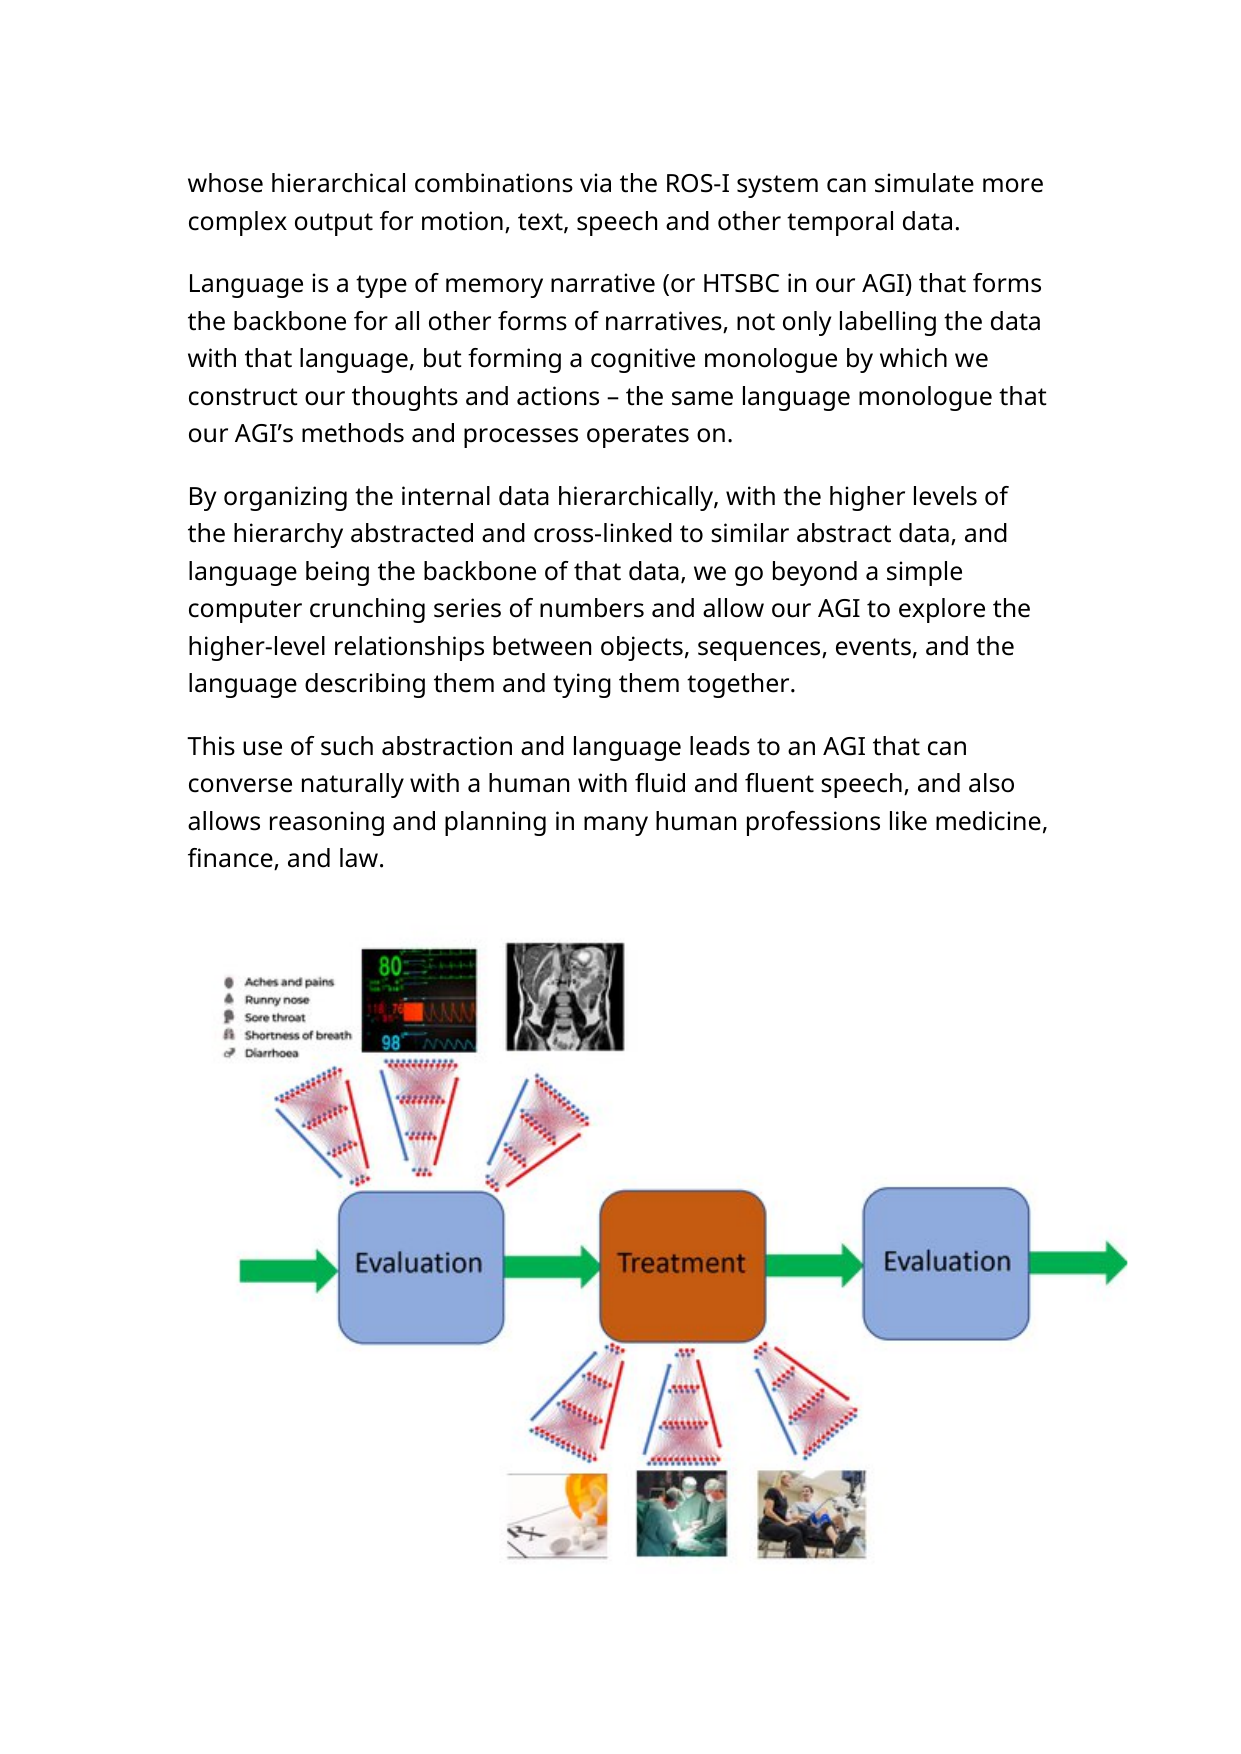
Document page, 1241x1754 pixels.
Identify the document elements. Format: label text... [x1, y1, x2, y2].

text Language is a type of memory narrative (or HTSBC in our AGI) that forms the backbone for all other forms of narratives, not only labelling the data with that language, but forming a cognitive monologue by which we construct our thoughts and actions – the same language monologue that our AGI’s methods and processes operates on. [187, 264, 1053, 452]
text This use of such abstraction and language leads to an AGI that can converse naturally with a human with fluid and fluent speech, and also allows reasoning and planning in many human professions like medicine, finance, and law. [187, 727, 1053, 877]
picture [187, 902, 1128, 1574]
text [187, 164, 1053, 239]
text By organizing the internal data hierarchically, with the higher levels of the hierarchy abstracted and cross-linked to similar abstract data, and language being the backbone of that data, we go beyond a simple computer crunching series of numbers and allow our AGI to explore the higher-level relationships between objects, sequences, events, and the language describing them and tying them together. [187, 477, 1053, 702]
